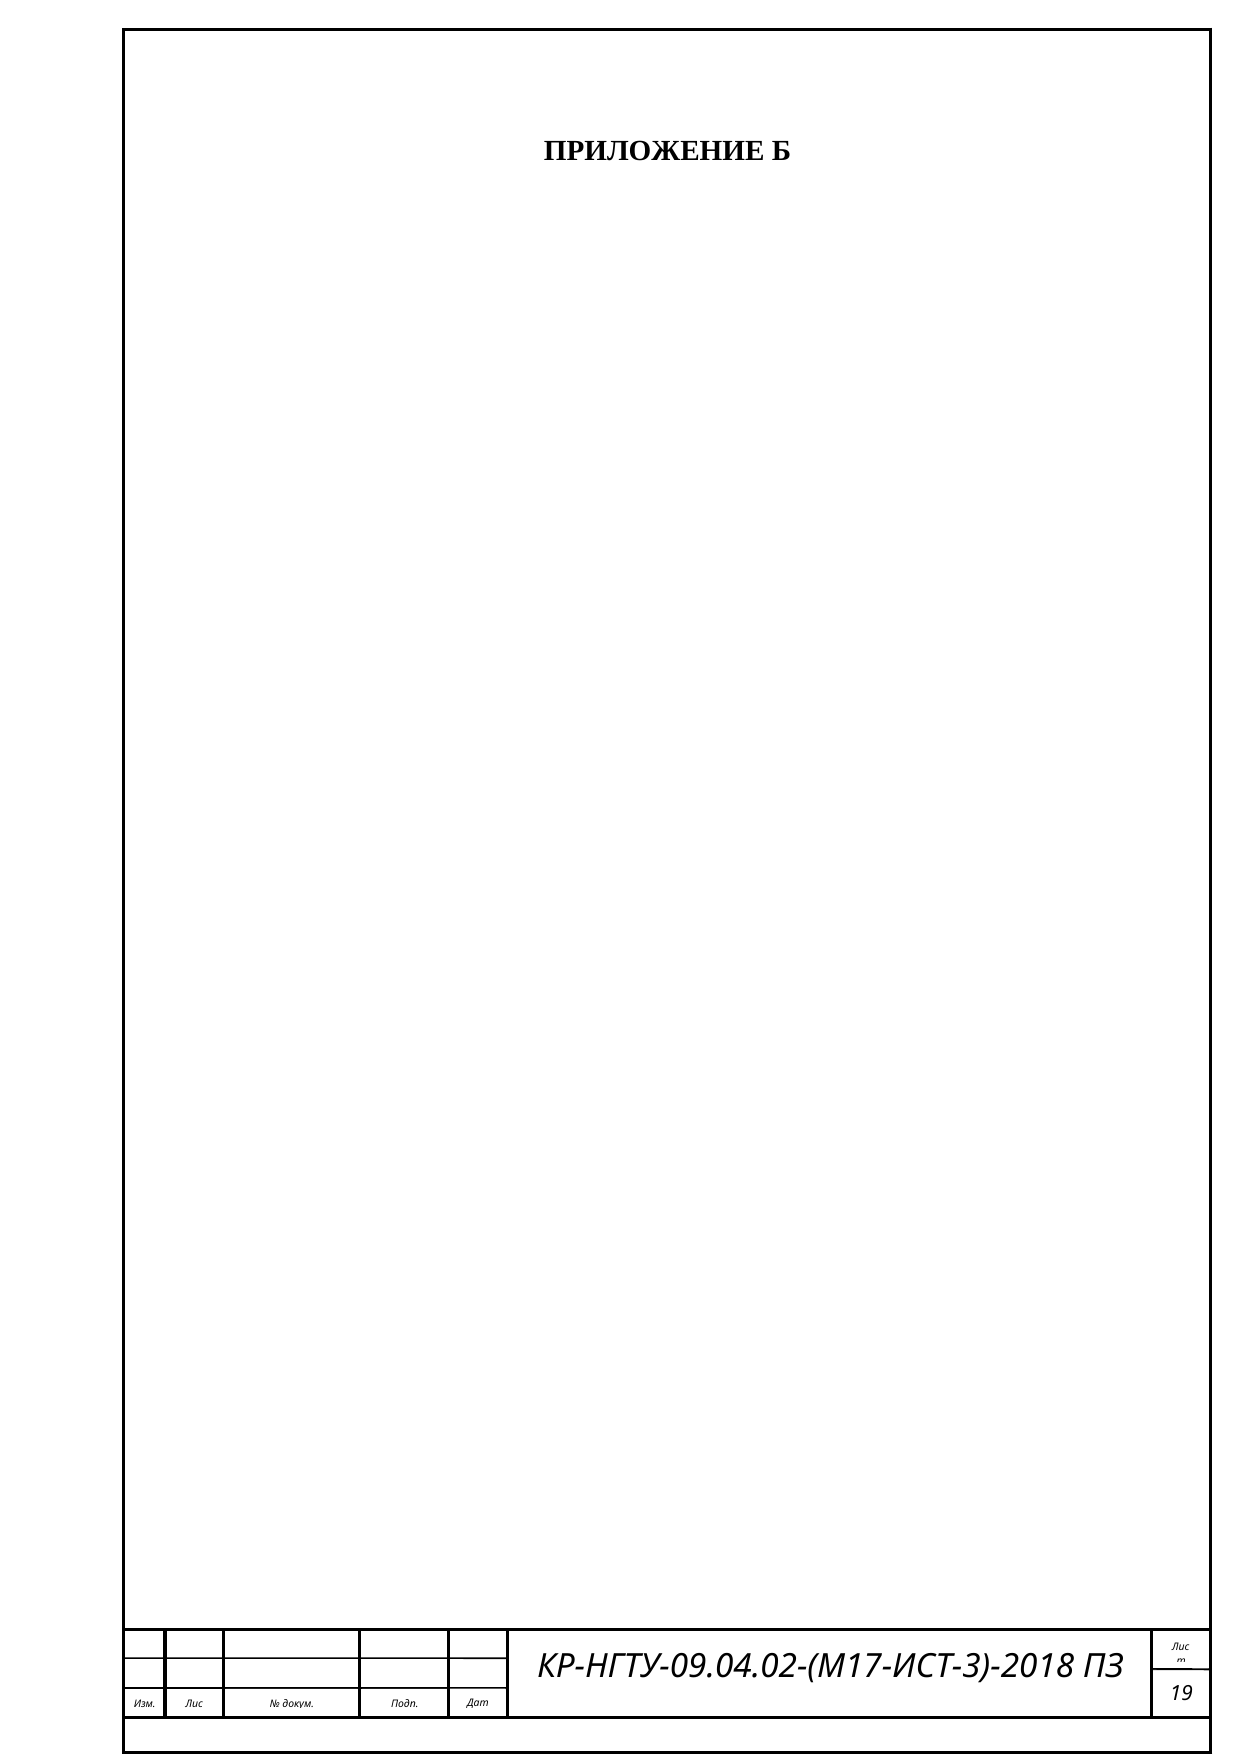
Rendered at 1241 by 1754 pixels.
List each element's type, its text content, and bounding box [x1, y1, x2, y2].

subtitle ПРИЛОЖЕНИЕ Б [171, 133, 1163, 166]
